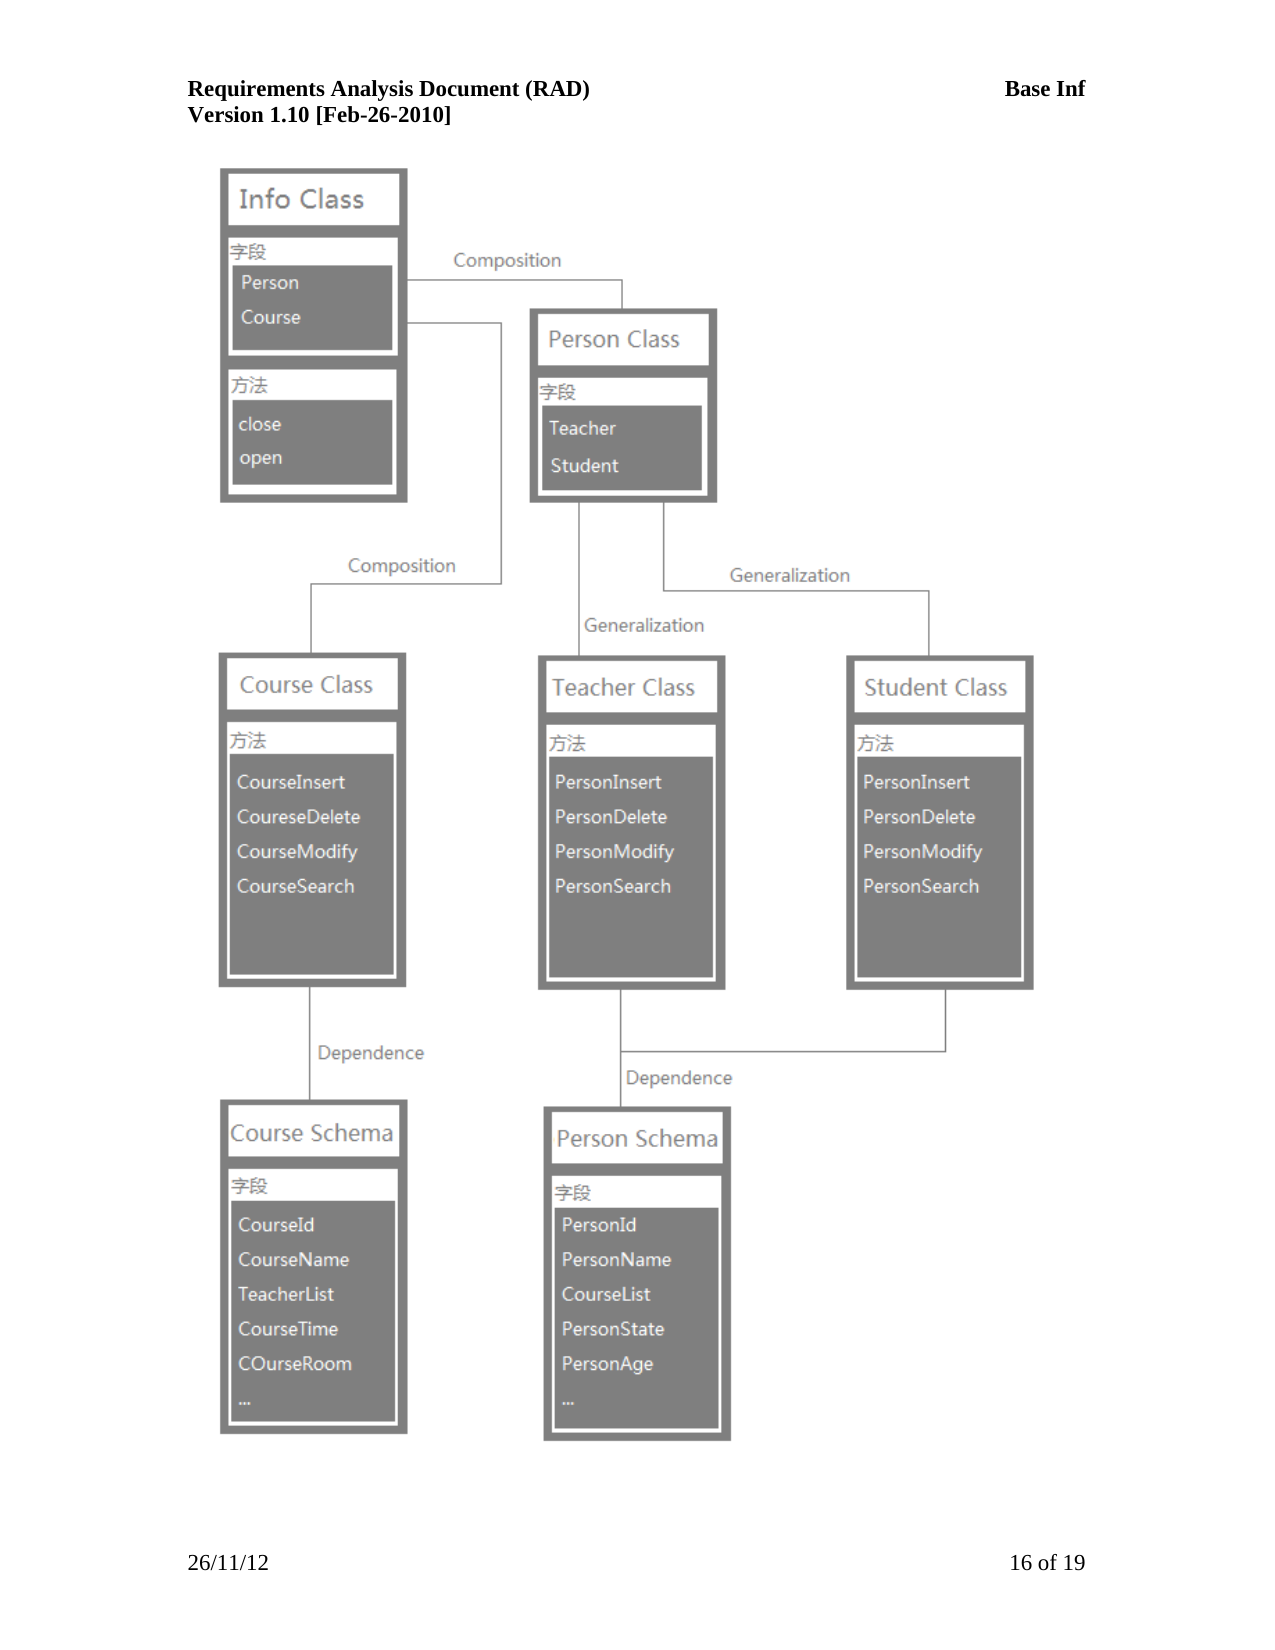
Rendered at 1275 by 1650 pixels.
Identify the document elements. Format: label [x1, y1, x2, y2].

picture [187, 150, 1088, 1480]
